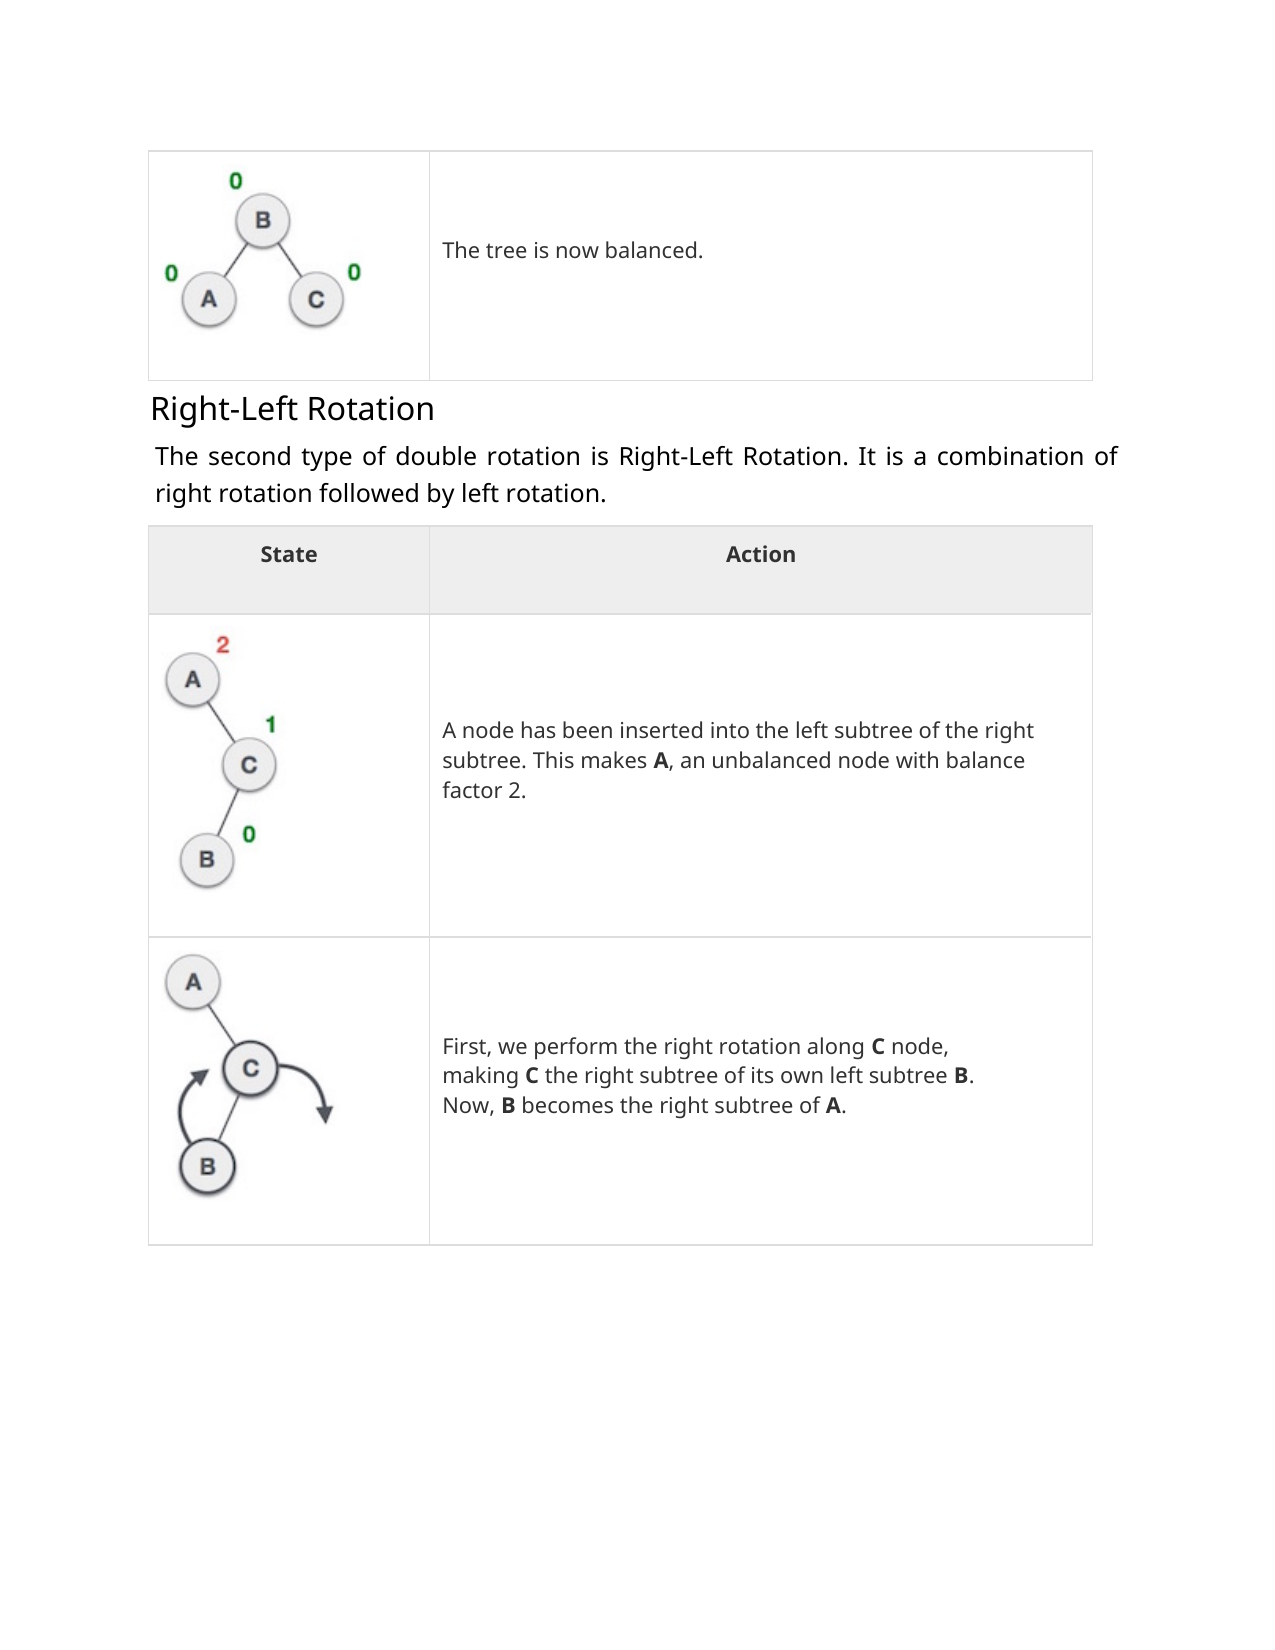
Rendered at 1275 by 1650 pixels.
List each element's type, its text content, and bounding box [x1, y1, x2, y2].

picture [161, 164, 366, 336]
table_header Action [430, 527, 1092, 613]
text The second type of double rotation is Right-Left Rotation. It is a combination of right rotation followed by left rotation. [155, 435, 1120, 510]
table_cell [149, 152, 429, 380]
text Right-Left Rotation [150, 386, 1120, 430]
table_cell [149, 938, 429, 1244]
table_cell [149, 615, 429, 936]
table_header State [149, 527, 429, 613]
table_cell A node has been inserted into the left subtree of the right subtree. This makes A, an unbalanced node with balance factor 2. [430, 613, 1092, 936]
table_cell The tree is now balanced. [430, 152, 1092, 380]
picture [161, 626, 286, 893]
table_cell First, we perform the right rotation along C node, making C the right subtree of its own left subtree B. Now, B becomes the right subtree of A. [430, 936, 1092, 1244]
picture [161, 950, 341, 1201]
